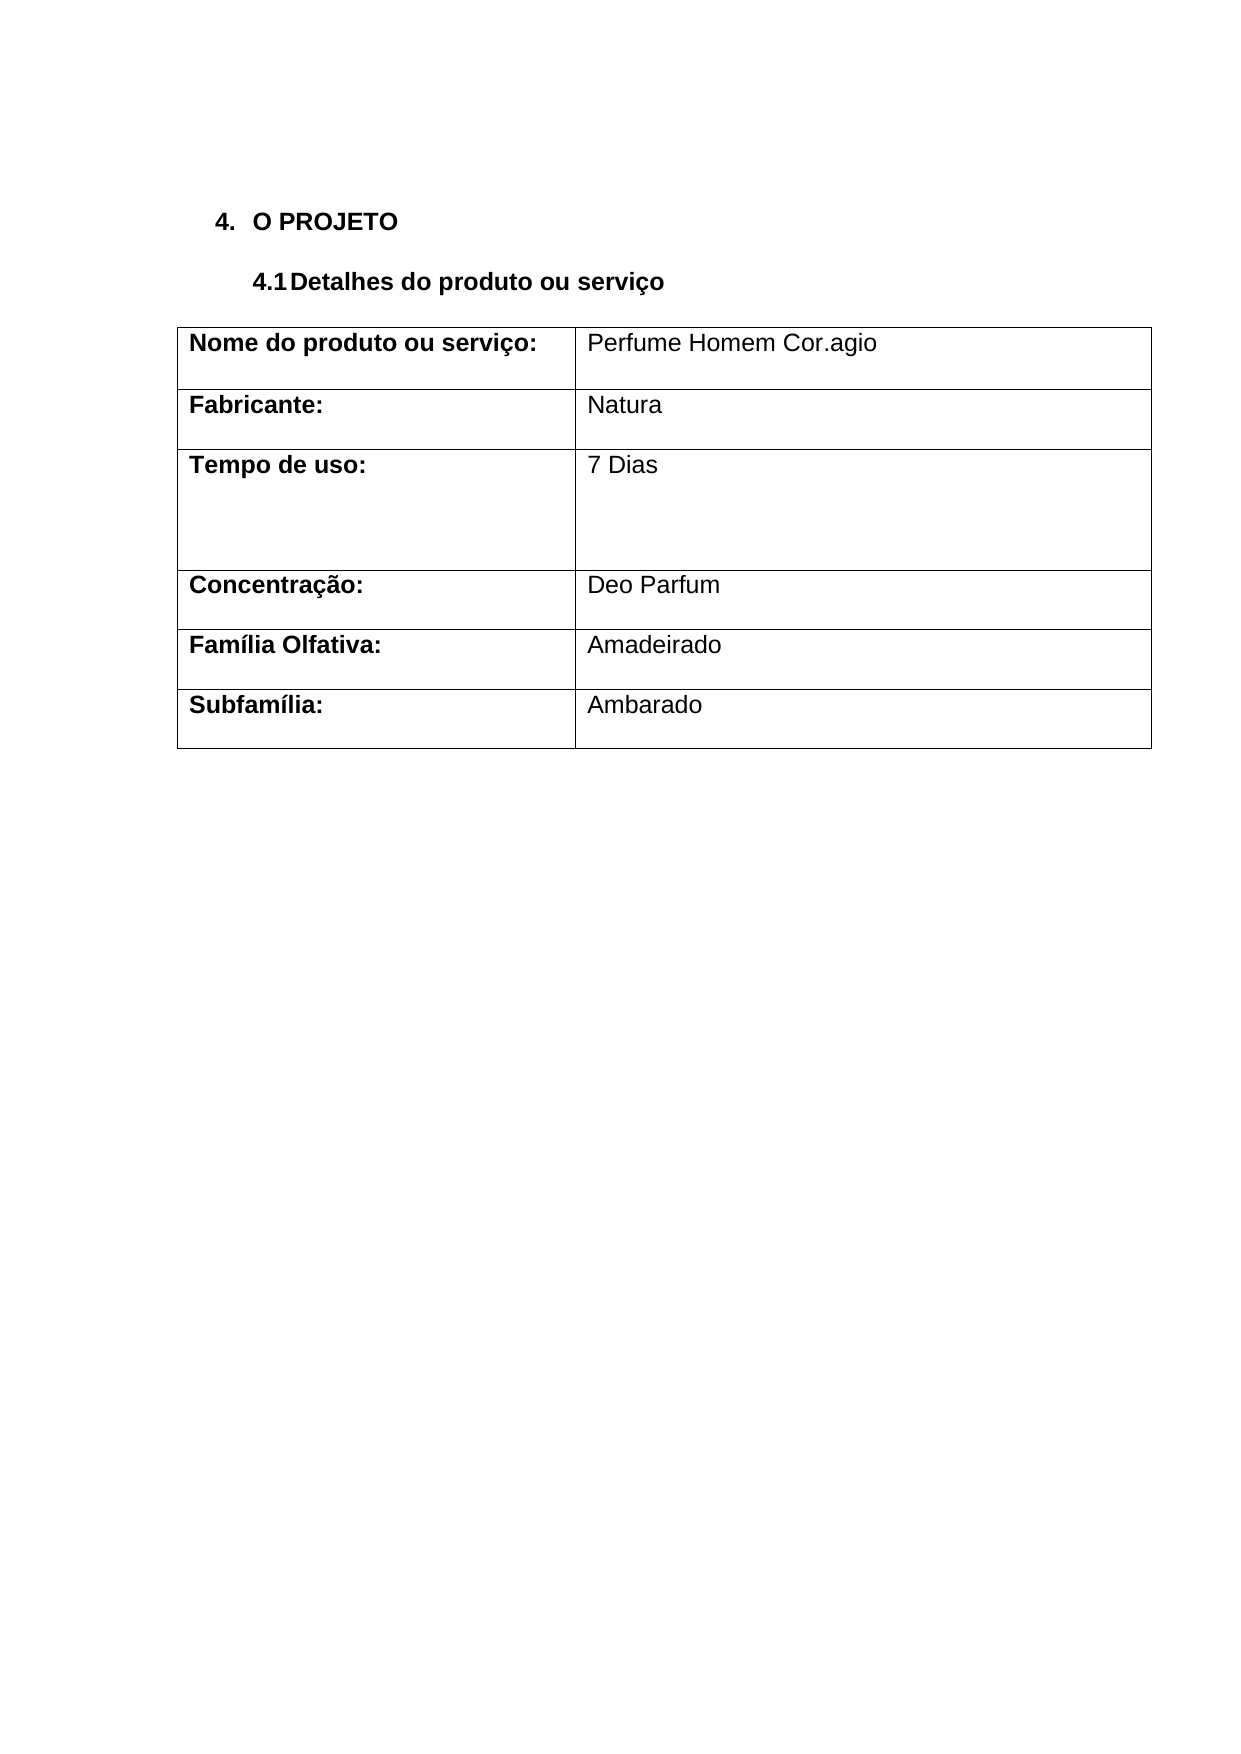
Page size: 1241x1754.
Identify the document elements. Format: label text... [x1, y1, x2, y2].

subtitle O PROJETO [215, 207, 1063, 236]
table_cell 7 Dias [576, 450, 1151, 569]
table_cell Tempo de uso: [178, 450, 575, 569]
table_cell Amadeirado [576, 630, 1151, 689]
table_cell Deo Parfum [576, 571, 1151, 629]
table_cell Família Olfativa: [178, 630, 575, 689]
subtitle Detalhes do produto ou serviço [252, 267, 1063, 296]
table_cell Natura [576, 390, 1151, 449]
table_cell Fabricante: [178, 390, 575, 449]
table_cell Ambarado [576, 690, 1151, 748]
table_header Nome do produto ou serviço: [178, 328, 575, 389]
table_cell Subfamília: [178, 690, 575, 748]
table_cell Concentração: [178, 571, 575, 629]
table_header Perfume Homem Cor.agio [576, 328, 1151, 389]
